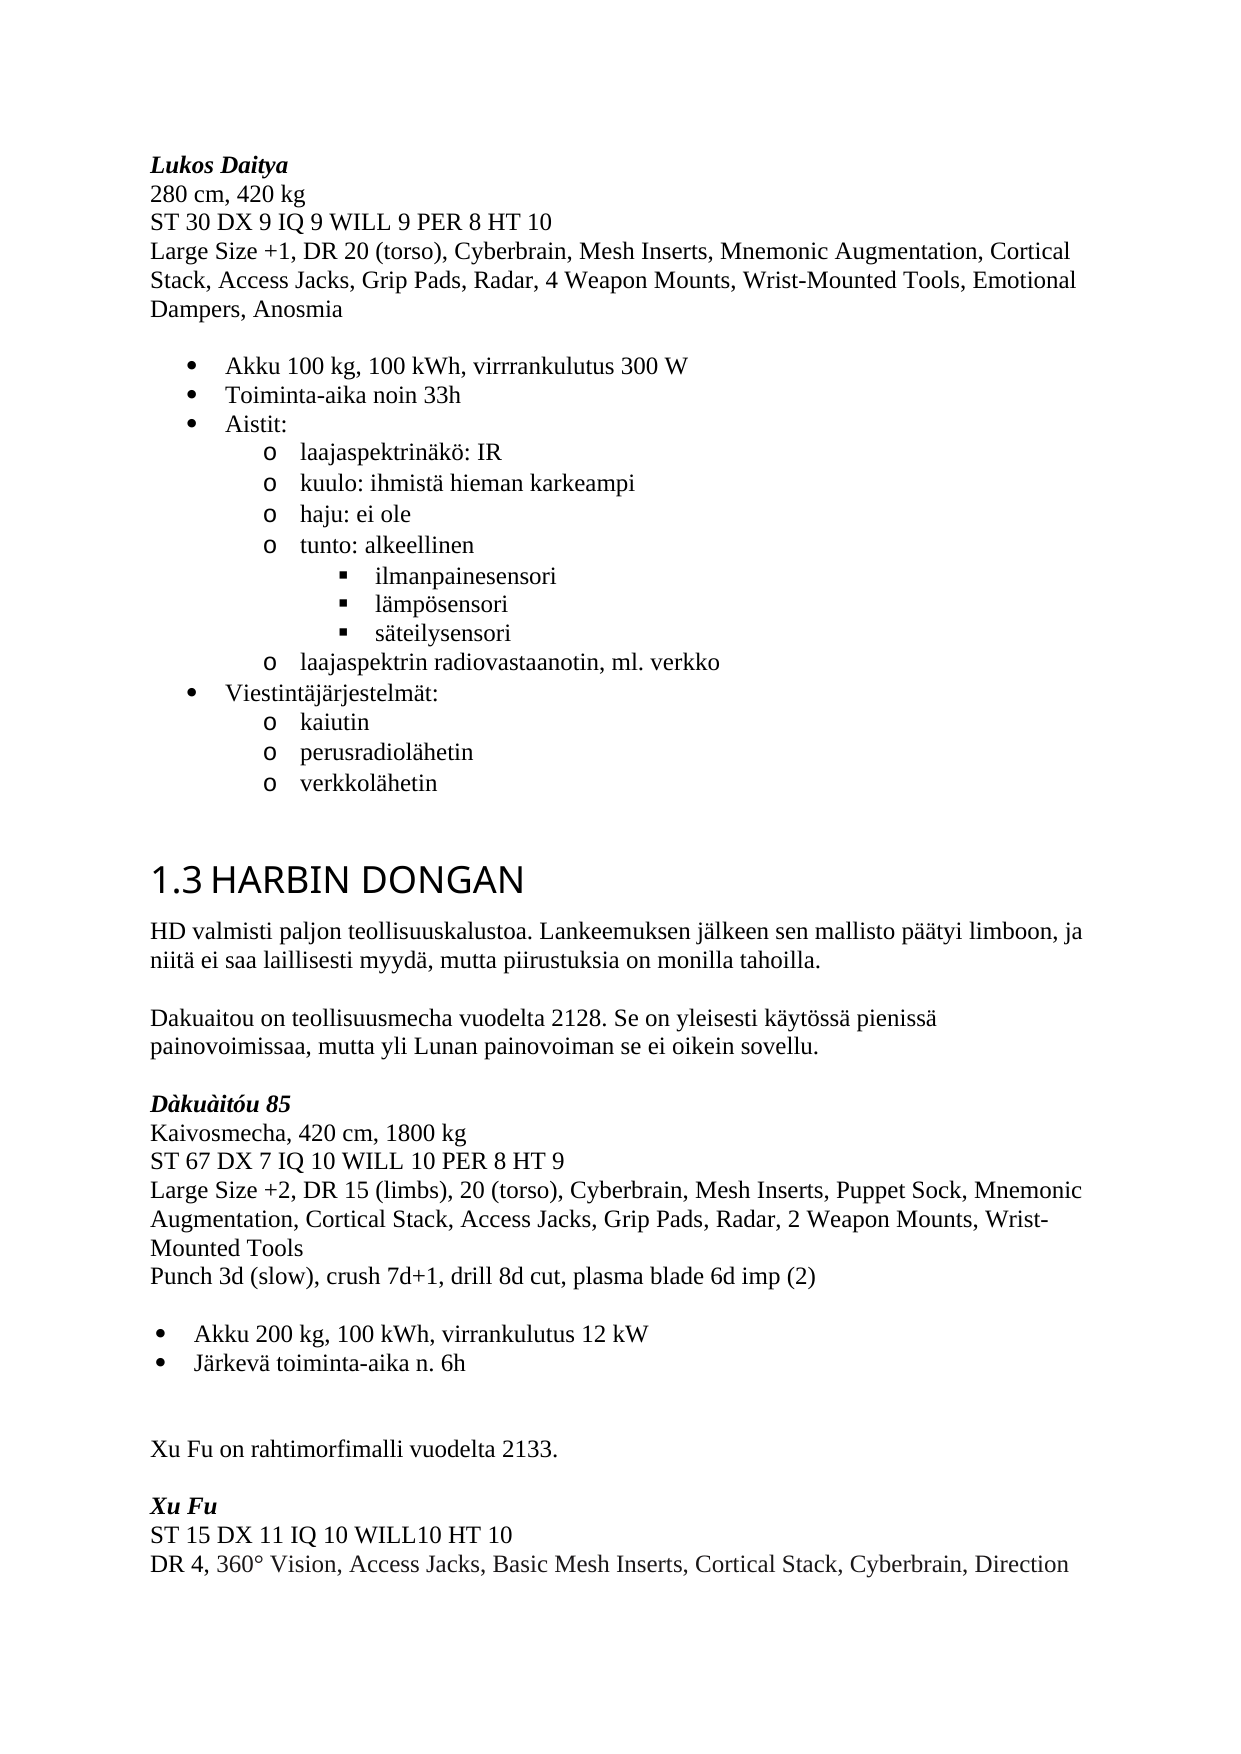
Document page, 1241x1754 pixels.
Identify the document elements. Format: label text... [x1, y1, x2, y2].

text Dàkuàitóu 85 [150, 1089, 1090, 1118]
list säteilysensori [337, 618, 1090, 647]
list Toiminta-aika noin 33h [187, 380, 1090, 409]
list perusradiolähetin [262, 737, 1090, 768]
list Järkevä toiminta-aika n. 6h [156, 1348, 1090, 1376]
list laajaspektrinäkö: IR [262, 437, 1090, 468]
list verkkolähetin [262, 768, 1090, 799]
text Large Size +1, DR 20 (torso), Cyberbrain, Mesh Inserts, Mnemonic Augmentation, Cortical Stack, Access Jacks, Grip Pads, Radar, 4 Weapon Mounts, Wrist-Mounted Tools, Emotional Dampers, Anosmia [150, 236, 1090, 322]
subtitle Harbin Dongan [150, 853, 1090, 904]
list Akku 200 kg, 100 kWh, virrankulutus 12 kW [156, 1319, 1090, 1348]
text Punch 3d (slow), crush 7d+1, drill 8d cut, plasma blade 6d imp (2) [150, 1261, 1090, 1290]
list lämpösensori [337, 589, 1090, 618]
text Xu Fu on rahtimorfimalli vuodelta 2133. [150, 1434, 1090, 1463]
text ST 30 DX 9 IQ 9 WILL 9 PER 8 HT 10 [150, 207, 1090, 236]
text ST 15 DX 11 IQ 10 WILL10 HT 10 [150, 1520, 1090, 1549]
list Aistit: [187, 409, 1090, 437]
text Dakuaitou on teollisuusmecha vuodelta 2128. Se on yleisesti käytössä pienissä painovoimissaa, mutta yli Lunan painovoiman se ei oikein sovellu. [150, 1003, 1090, 1060]
list kaiutin [262, 707, 1090, 737]
text Large Size +2, DR 15 (limbs), 20 (torso), Cyberbrain, Mesh Inserts, Puppet Sock, Mnemonic Augmentation, Cortical Stack, Access Jacks, Grip Pads, Radar, 2 Weapon Mounts, Wrist-Mounted Tools [150, 1175, 1090, 1261]
text 280 cm, 420 kg [150, 179, 1090, 207]
list Akku 100 kg, 100 kWh, virrrankulutus 300 W [187, 351, 1090, 380]
list laajaspektrin radiovastaanotin, ml. verkko [262, 647, 1090, 678]
list haju: ei ole [262, 499, 1090, 530]
text ST 67 DX 7 IQ 10 WILL 10 PER 8 HT 9 [150, 1146, 1090, 1175]
text Kaivosmecha, 420 cm, 1800 kg [150, 1118, 1090, 1146]
list kuulo: ihmistä hieman karkeampi [262, 468, 1090, 499]
text HD valmisti paljon teollisuuskalustoa. Lankeemuksen jälkeen sen mallisto päätyi limboon, ja niitä ei saa laillisesti myydä, mutta piirustuksia on monilla tahoilla. [150, 916, 1090, 974]
list Viestintäjärjestelmät: [187, 678, 1090, 707]
list ilmanpainesensori [337, 561, 1090, 589]
text Xu Fu [150, 1491, 1090, 1520]
text Lukos Daitya [150, 150, 1090, 179]
list tunto: alkeellinen [262, 530, 1090, 561]
